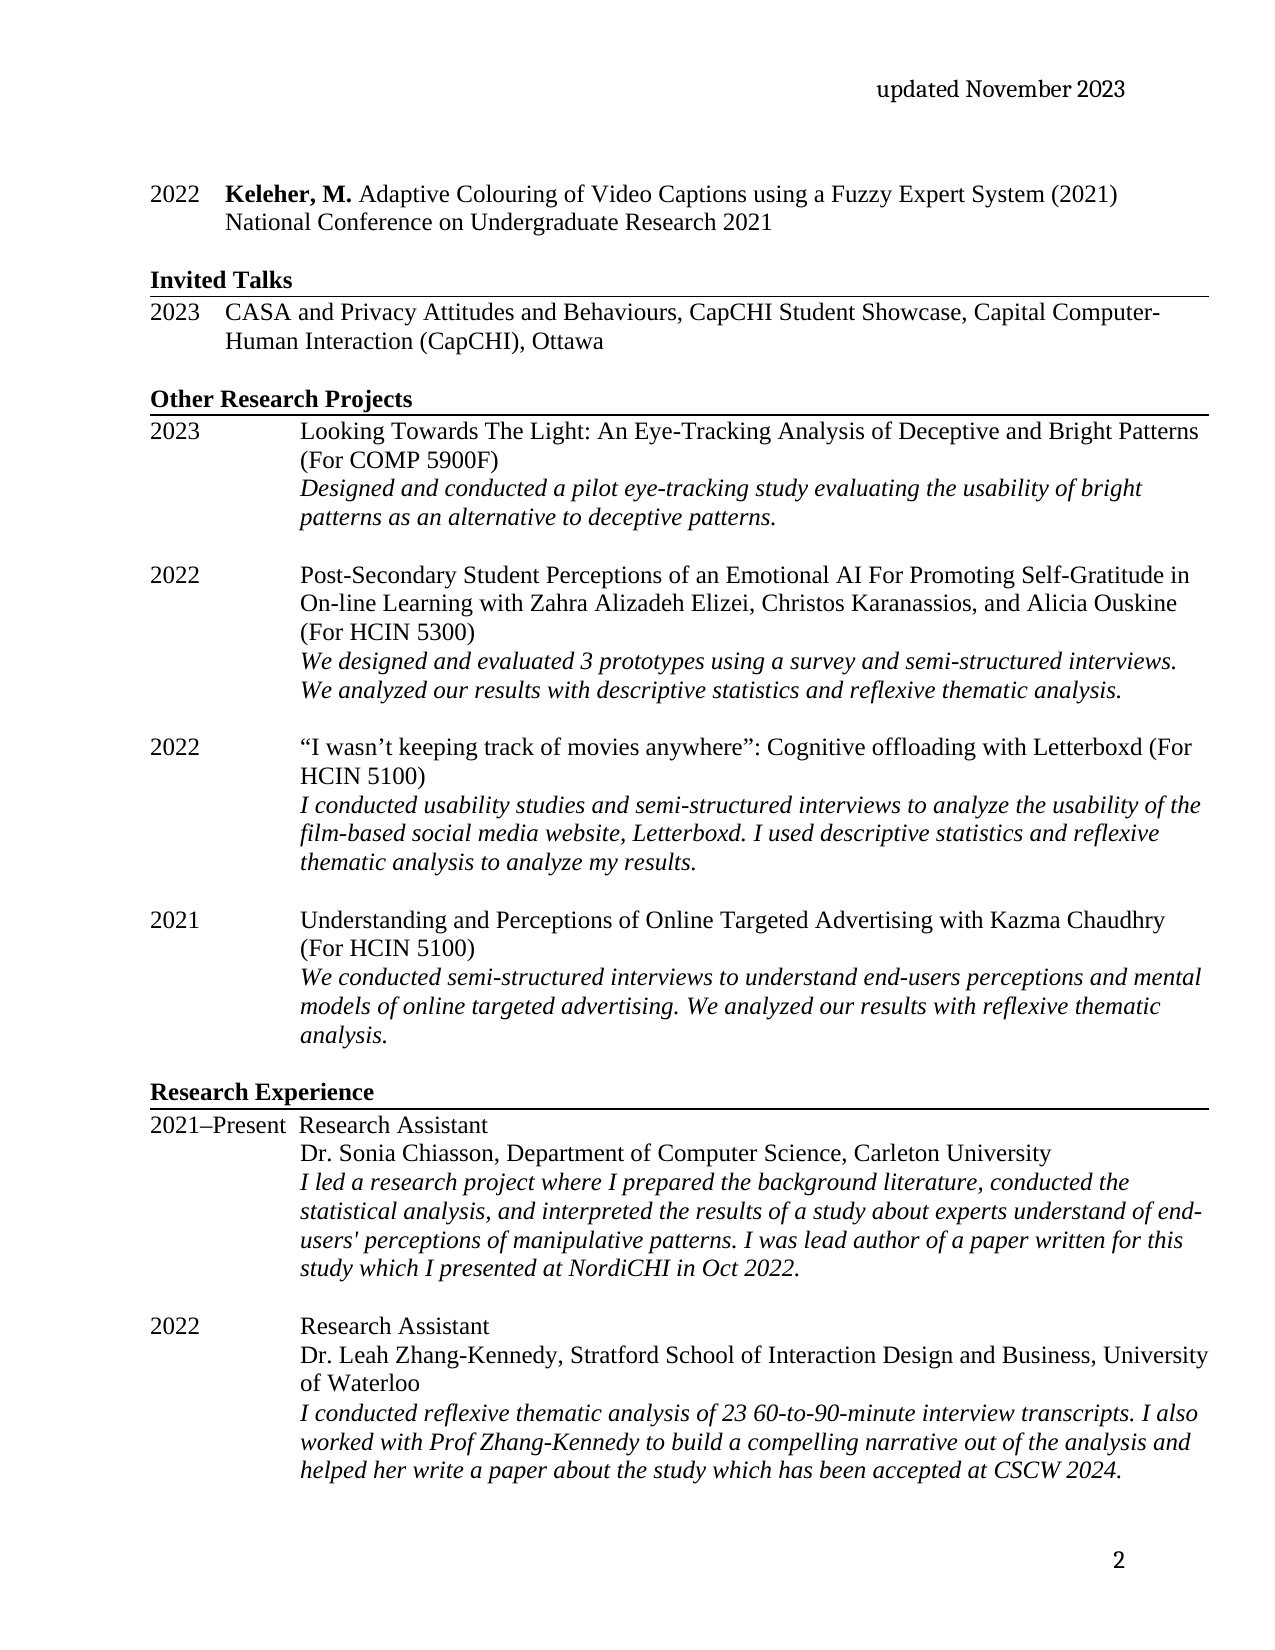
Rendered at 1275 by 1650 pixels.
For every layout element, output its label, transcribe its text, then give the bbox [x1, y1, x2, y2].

text I conducted usability studies and semi-structured interviews to analyze the usability of the film-based social media website, Letterboxd. I used descriptive statistics and reflexive thematic analysis to analyze my results. [300, 790, 1209, 876]
text 2022 Keleher, M. Adaptive Colouring of Video Captions using a Fuzzy Expert System (2021) National Conference on Undergraduate Research 2021 [150, 179, 1209, 236]
text 2022 Post-Secondary Student Perceptions of an Emotional AI For Promoting Self-Gratitude in On-line Learning with Zahra Alizadeh Elizei, Christos Karanassios, and Alicia Ouskine (For HCIN 5300) [150, 560, 1209, 646]
text Dr. Sonia Chiasson, Department of Computer Science, Carleton University [300, 1138, 1209, 1167]
text Other Research Projects [150, 384, 1209, 414]
text We designed and evaluated 3 prototypes using a survey and semi-structured interviews. We analyzed our results with descriptive statistics and reflexive thematic analysis. [300, 646, 1209, 703]
text 2023 CASA and Privacy Attitudes and Behaviours, CapCHI Student Showcase, Capital Computer-Human Interaction (CapCHI), Ottawa [150, 297, 1209, 355]
text Designed and conducted a pilot eye-tracking study evaluating the usability of bright patterns as an alternative to deceptive patterns. [300, 473, 1209, 531]
text I led a research project where I prepared the background literature, conducted the statistical analysis, and interpreted the results of a study about experts understand of end-users' perceptions of manipulative patterns. I was lead author of a paper written for this study which I presented at NordiCHI in Oct 2022. [300, 1167, 1209, 1282]
text 2021 Understanding and Perceptions of Online Targeted Advertising with Kazma Chaudhry (For HCIN 5100) [150, 905, 1209, 962]
text 2021–Present Research Assistant [150, 1110, 1209, 1138]
text We conducted semi-structured interviews to understand end-users perceptions and mental models of online targeted advertising. We analyzed our results with reflexive thematic analysis. [300, 962, 1209, 1048]
text Dr. Leah Zhang-Kennedy, Stratford School of Interaction Design and Business, University of Waterloo [300, 1340, 1209, 1398]
text Research Experience [150, 1077, 1209, 1108]
text 2022 Research Assistant [150, 1311, 1209, 1340]
text 2022 “I wasn’t keeping track of movies anywhere”: Cognitive offloading with Letterboxd (For HCIN 5100) [150, 732, 1209, 790]
text I conducted reflexive thematic analysis of 23 60-to-90-minute interview transcripts. I also worked with Prof Zhang-Kennedy to build a compelling narrative out of the analysis and helped her write a paper about the study which has been accepted at CSCW 2024. [300, 1398, 1209, 1484]
text Invited Talks [150, 265, 1209, 296]
text 2023 Looking Towards The Light: An Eye-Tracking Analysis of Deceptive and Bright Patterns (For COMP 5900F) [150, 416, 1209, 473]
